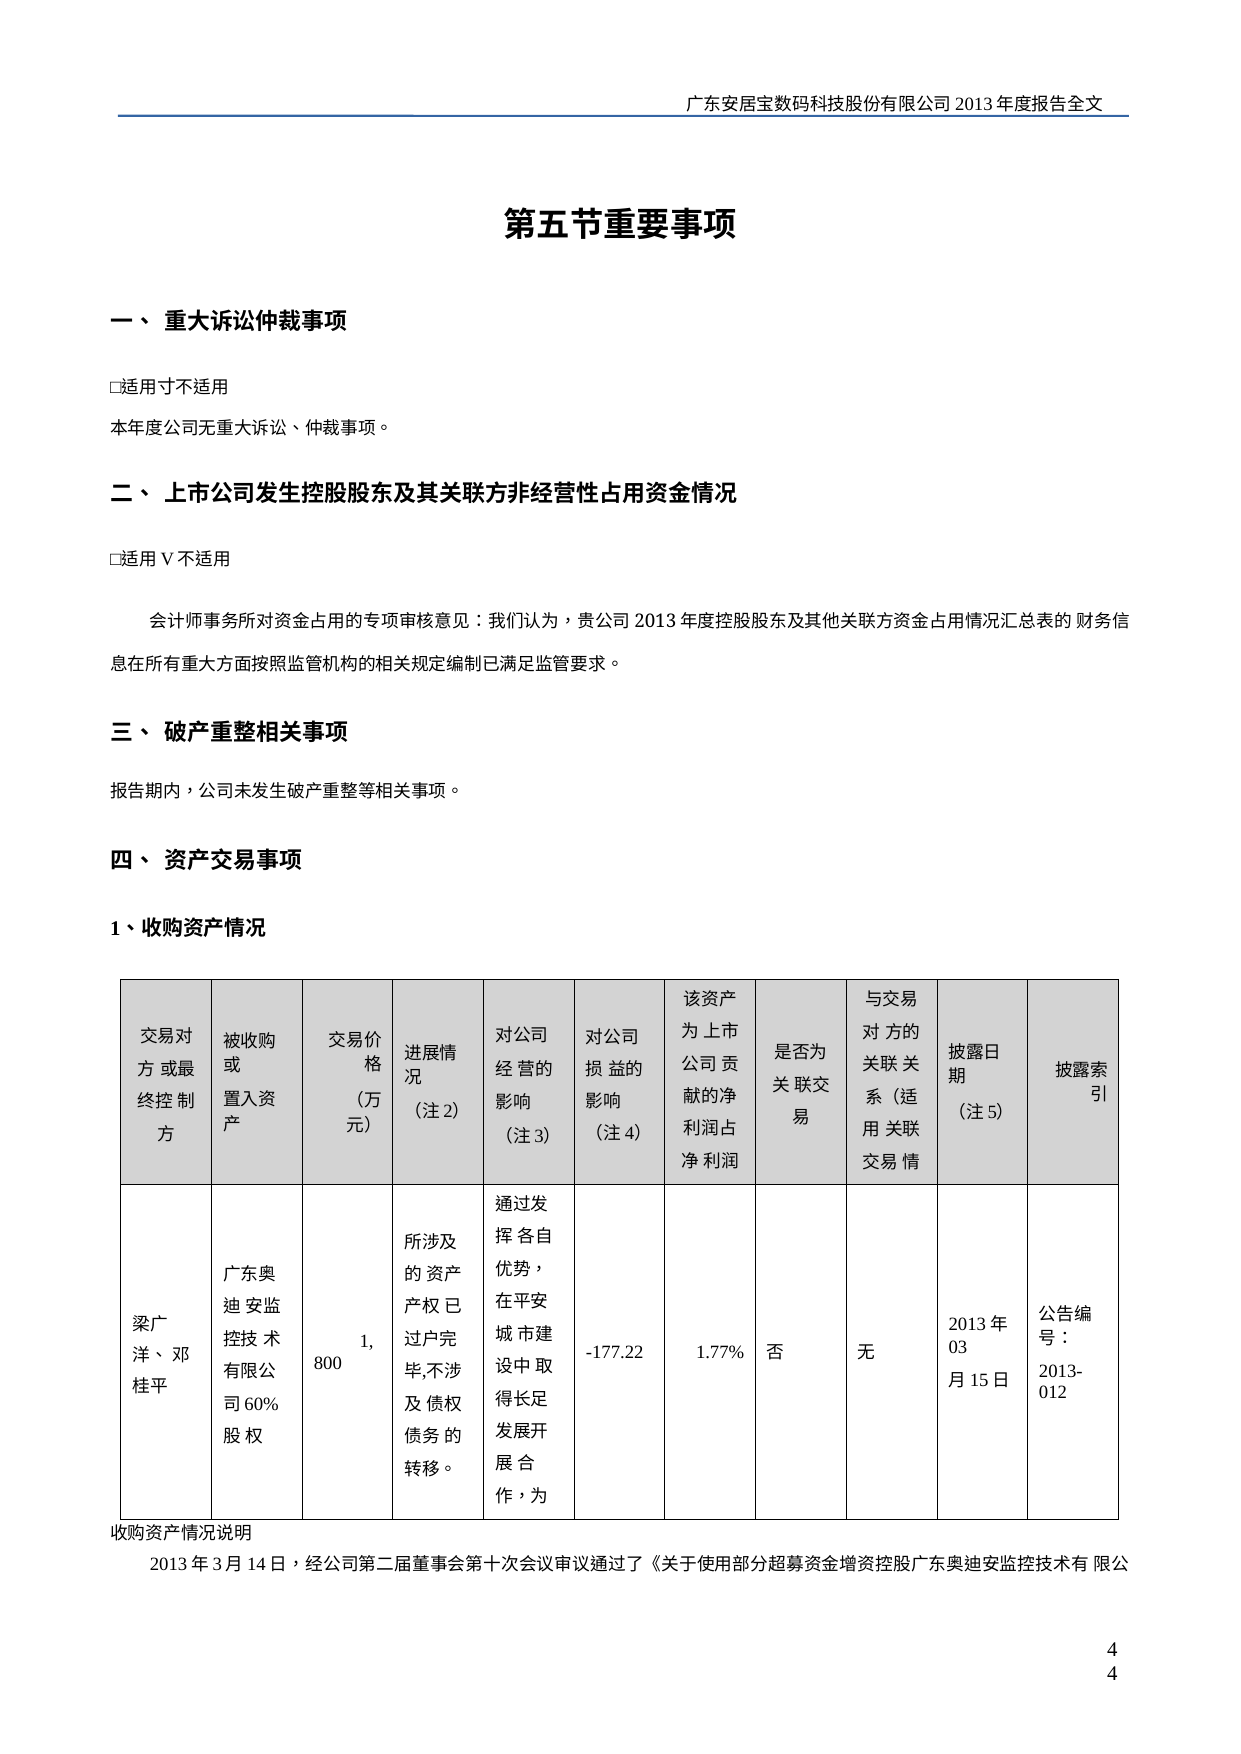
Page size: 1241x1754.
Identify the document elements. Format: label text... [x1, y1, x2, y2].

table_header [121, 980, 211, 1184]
text 1、收购资产情况 [110, 913, 1130, 941]
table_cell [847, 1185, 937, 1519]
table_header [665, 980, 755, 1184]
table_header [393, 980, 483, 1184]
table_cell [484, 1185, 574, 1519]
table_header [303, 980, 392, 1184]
text □适用寸不适用 [110, 373, 1130, 399]
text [110, 1544, 1130, 1577]
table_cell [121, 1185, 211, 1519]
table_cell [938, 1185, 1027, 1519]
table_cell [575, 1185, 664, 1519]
text 二、 上市公司发生控股股东及其关联方非经营性占用资金情况 [110, 477, 1130, 508]
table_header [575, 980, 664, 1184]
text 报告期内，公司未发生破产重整等相关事项。 [110, 764, 1130, 806]
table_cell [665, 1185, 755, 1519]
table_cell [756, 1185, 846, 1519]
text 四、 资产交易事项 [110, 844, 1130, 875]
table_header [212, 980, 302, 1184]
text 收购资产情况说明 [110, 1520, 1130, 1544]
text □适用V不适用 [110, 546, 1130, 570]
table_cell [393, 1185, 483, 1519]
text 第五节重要事项 [110, 201, 1130, 246]
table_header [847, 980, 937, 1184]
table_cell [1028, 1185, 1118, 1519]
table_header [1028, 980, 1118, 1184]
text 三、 破产重整相关事项 [110, 716, 1130, 747]
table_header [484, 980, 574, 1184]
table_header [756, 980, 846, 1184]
text 一、 重大诉讼仲裁事项 [110, 304, 1130, 336]
text 会计师事务所对资金占用的专项审核意见：我们认为，贵公司2013年度控股股东及其他关联方资金占用情况汇总表的 财务信息在所有重大方面按照监管机构的相关规定编制已满足监管要求。 [110, 593, 1130, 678]
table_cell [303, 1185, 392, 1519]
text 本年度公司无重大诉讼、仲裁事项。 [110, 416, 1130, 440]
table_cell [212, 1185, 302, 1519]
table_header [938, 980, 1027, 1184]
